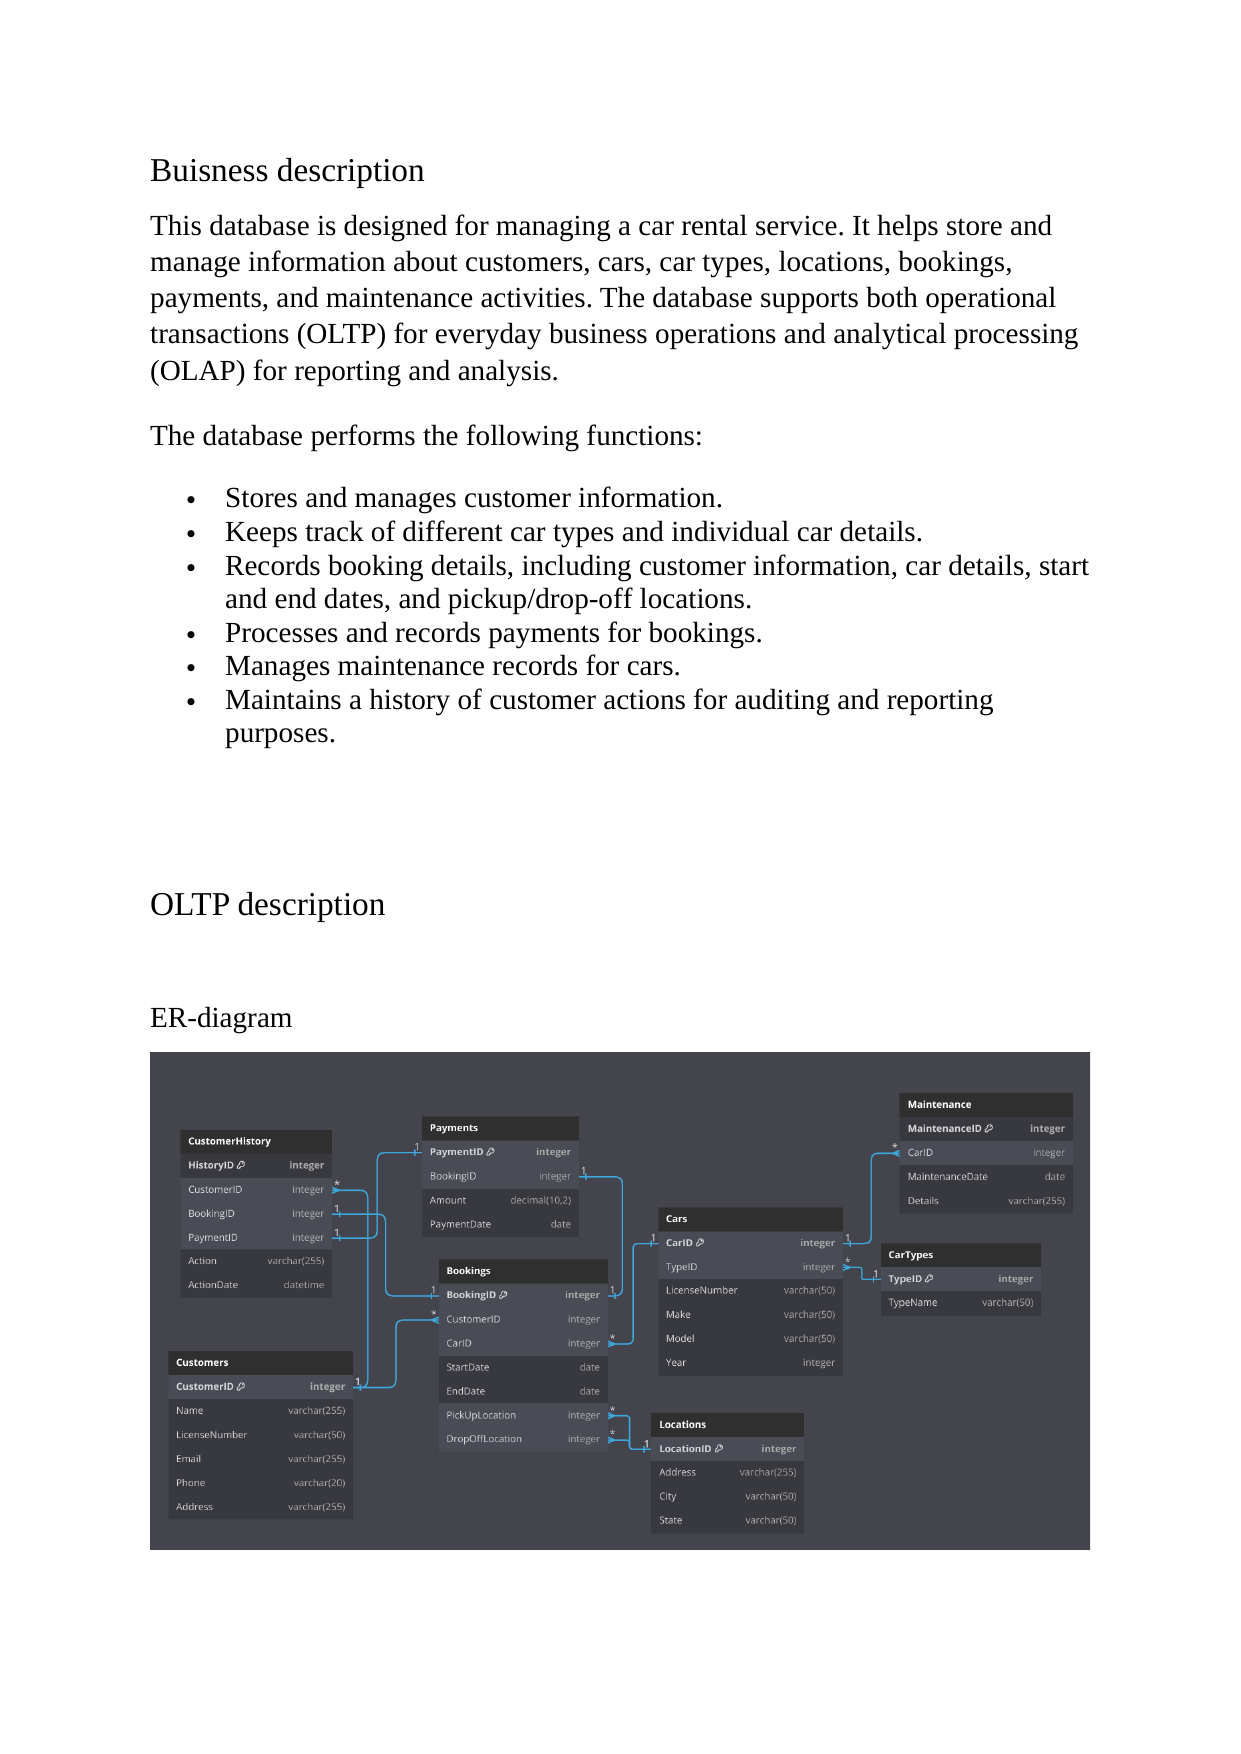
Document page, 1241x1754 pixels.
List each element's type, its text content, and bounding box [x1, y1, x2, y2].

list Keeps track of different car types and individual car details. [187, 514, 1090, 548]
text The database performs the following functions: [150, 418, 1090, 451]
text ER-diagram [150, 1000, 1090, 1033]
list Processes and records payments for bookings. [187, 615, 1090, 648]
text This database is designed for managing a car rental service. It helps store and manage information about customers, cars, car types, locations, bookings, payments, and maintenance activities. The database supports both operational transactions (OLTP) for everyday business operations and analytical processing (OLAP) for reporting and analysis. [150, 208, 1090, 386]
list Records booking details, including customer information, car details, start and end dates, and pickup/drop-off locations. [187, 548, 1090, 615]
list Maintains a history of customer actions for auditing and reporting purposes. [187, 682, 1090, 749]
text Buisness description [150, 150, 1090, 188]
list Manages maintenance records for cars. [187, 648, 1090, 682]
picture [150, 1052, 1091, 1550]
list Stores and manages customer information. [187, 481, 1090, 514]
text OLTP description [150, 884, 1090, 922]
